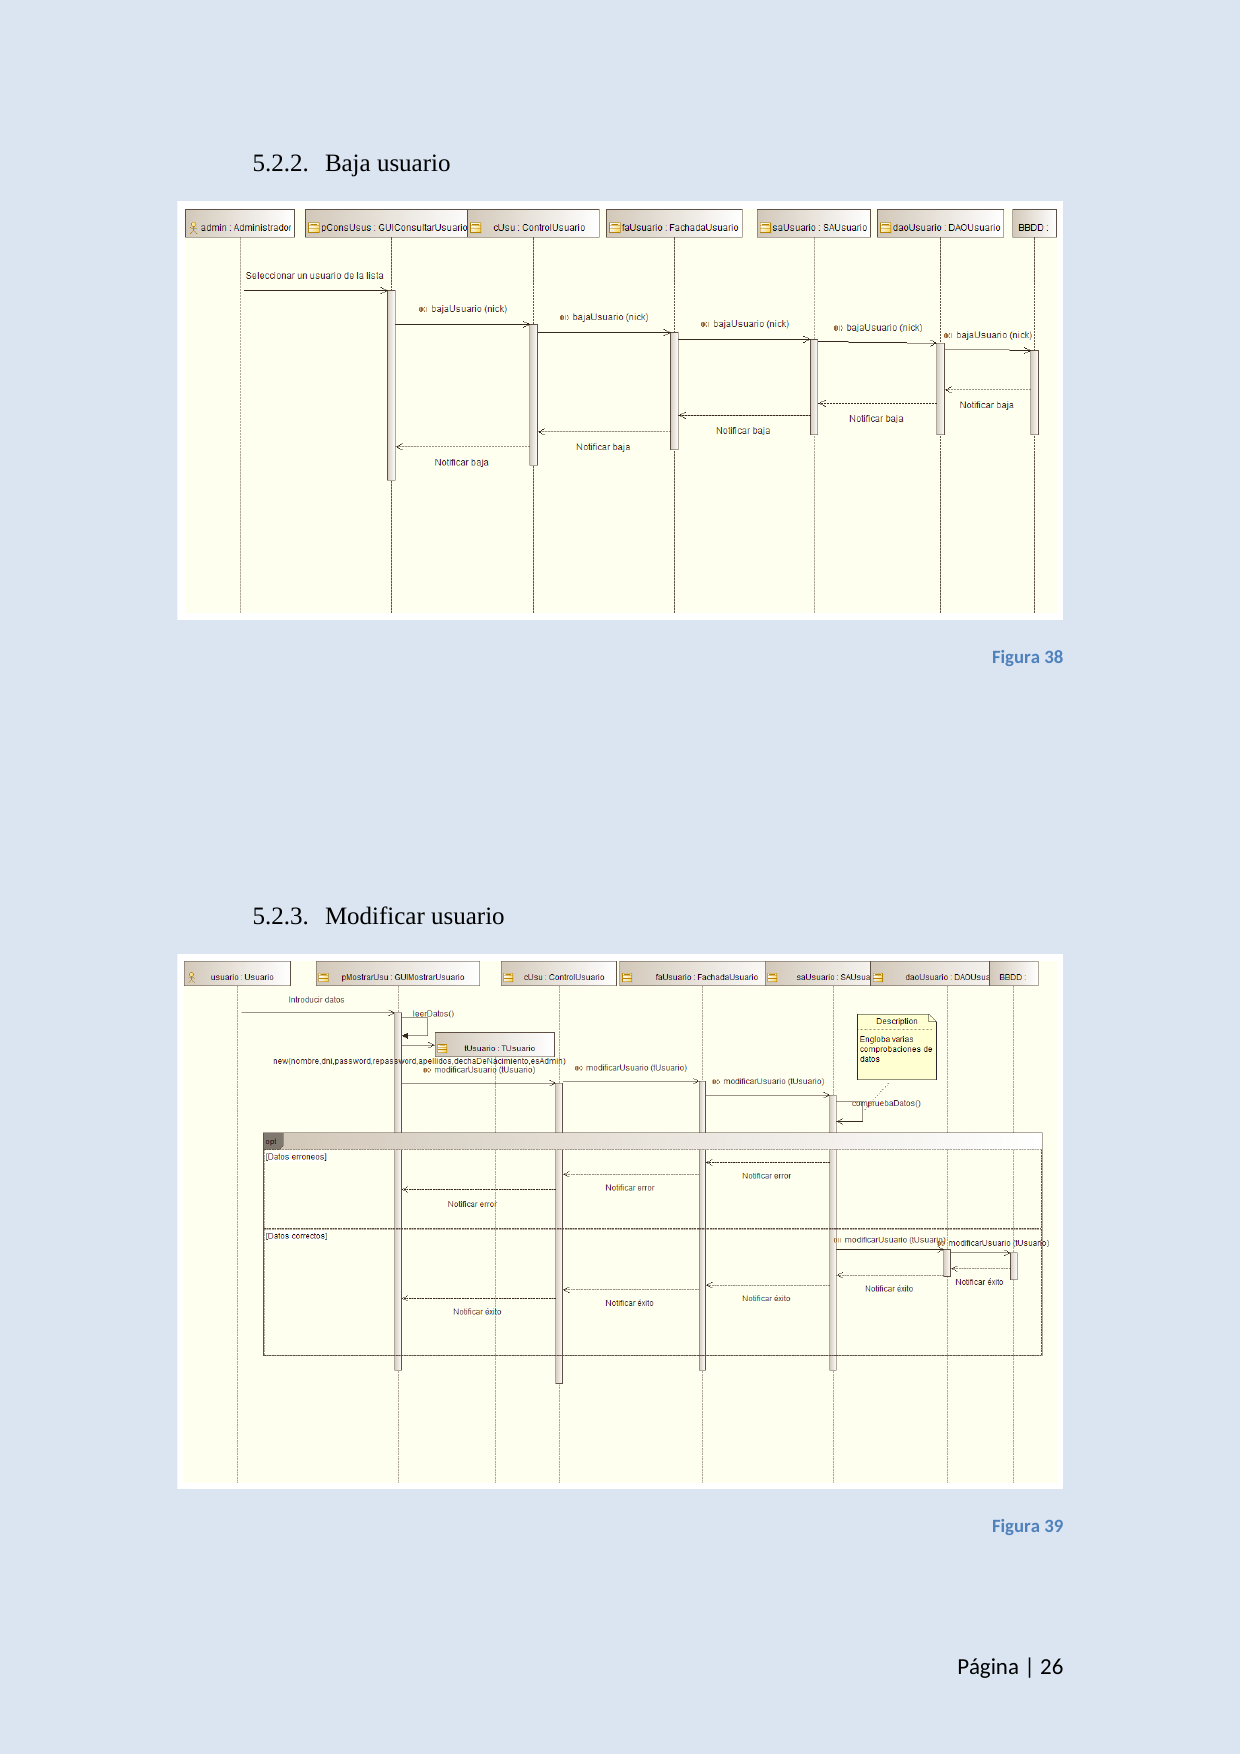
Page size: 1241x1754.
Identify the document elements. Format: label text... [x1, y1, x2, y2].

picture [177, 201, 1063, 620]
list Baja usuario [252, 148, 1063, 176]
picture [177, 954, 1063, 1489]
text Figura 38 [177, 645, 1063, 668]
list Modificar usuario [252, 901, 1063, 929]
text Figura 39 [177, 1514, 1063, 1537]
